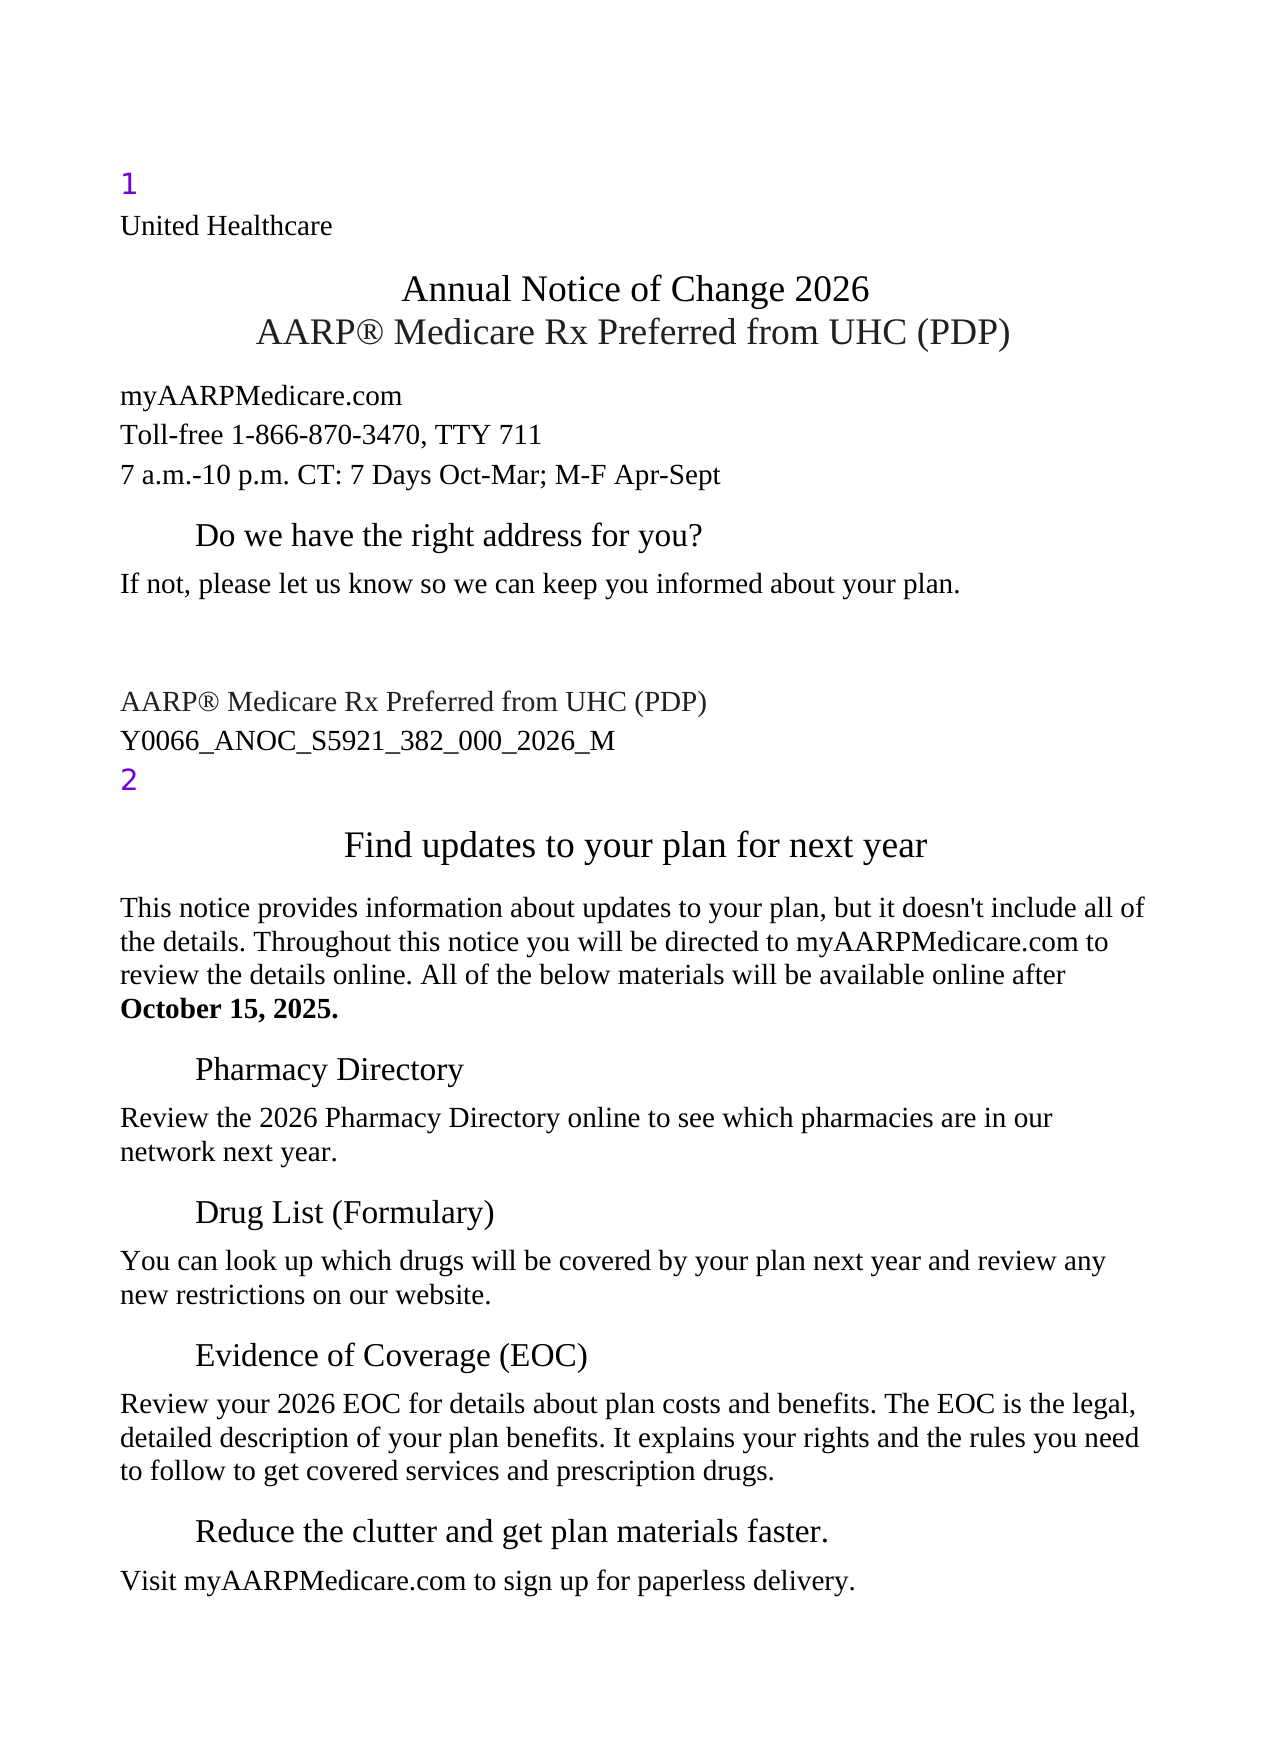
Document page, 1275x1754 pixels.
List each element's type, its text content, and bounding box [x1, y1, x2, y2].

text myAARPMedicare.com [120, 378, 1147, 411]
subtitle Drug List (Formulary) [195, 1192, 1147, 1231]
text This notice provides information about updates to your plan, but it doesn't include all of the details. Throughout this notice you will be directed to myAARPMedicare.com to review the details online. All of the below materials will be available online after October 15, 2025. [120, 890, 1147, 1024]
text 1 [120, 168, 1147, 202]
text United Healthcare [120, 208, 1147, 241]
text AARP® Medicare Rx Preferred from UHC (PDP) [120, 684, 1147, 717]
text You can look up which drugs will be covered by your plan next year and review any new restrictions on our website. [120, 1243, 1147, 1310]
subtitle Evidence of Coverage (EOC) [195, 1335, 1147, 1374]
text 7 a.m.-10 p.m. CT: 7 Days Oct-Mar; M-F Apr-Sept [120, 457, 1147, 491]
text 2 [120, 763, 1147, 797]
subtitle Find updates to your plan for next year [120, 822, 1147, 865]
text Review the 2026 Pharmacy Directory online to see which pharmacies are in our network next year. [120, 1100, 1147, 1167]
subtitle Reduce the clutter and get plan materials faster. [195, 1512, 1147, 1550]
text Toll-free 1-866-870-3470, TTY 711 [120, 417, 1147, 451]
subtitle Pharmacy Directory [195, 1049, 1147, 1088]
subtitle Annual Notice of Change 2026 AARP® Medicare Rx Preferred from UHC (PDP) [120, 266, 1147, 353]
subtitle Do we have the right address for you? [195, 516, 1147, 554]
text Visit myAARPMedicare.com to sign up for paperless delivery. [120, 1563, 1147, 1596]
text Review your 2026 EOC for details about plan costs and benefits. The EOC is the legal, detailed description of your plan benefits. It explains your rights and the rules you need to follow to get covered services and prescription drugs. [120, 1386, 1147, 1487]
text Y0066_ANOC_S5921_382_000_2026_M [120, 723, 1147, 757]
text If not, please let us know so we can keep you informed about your plan. [120, 567, 1147, 600]
